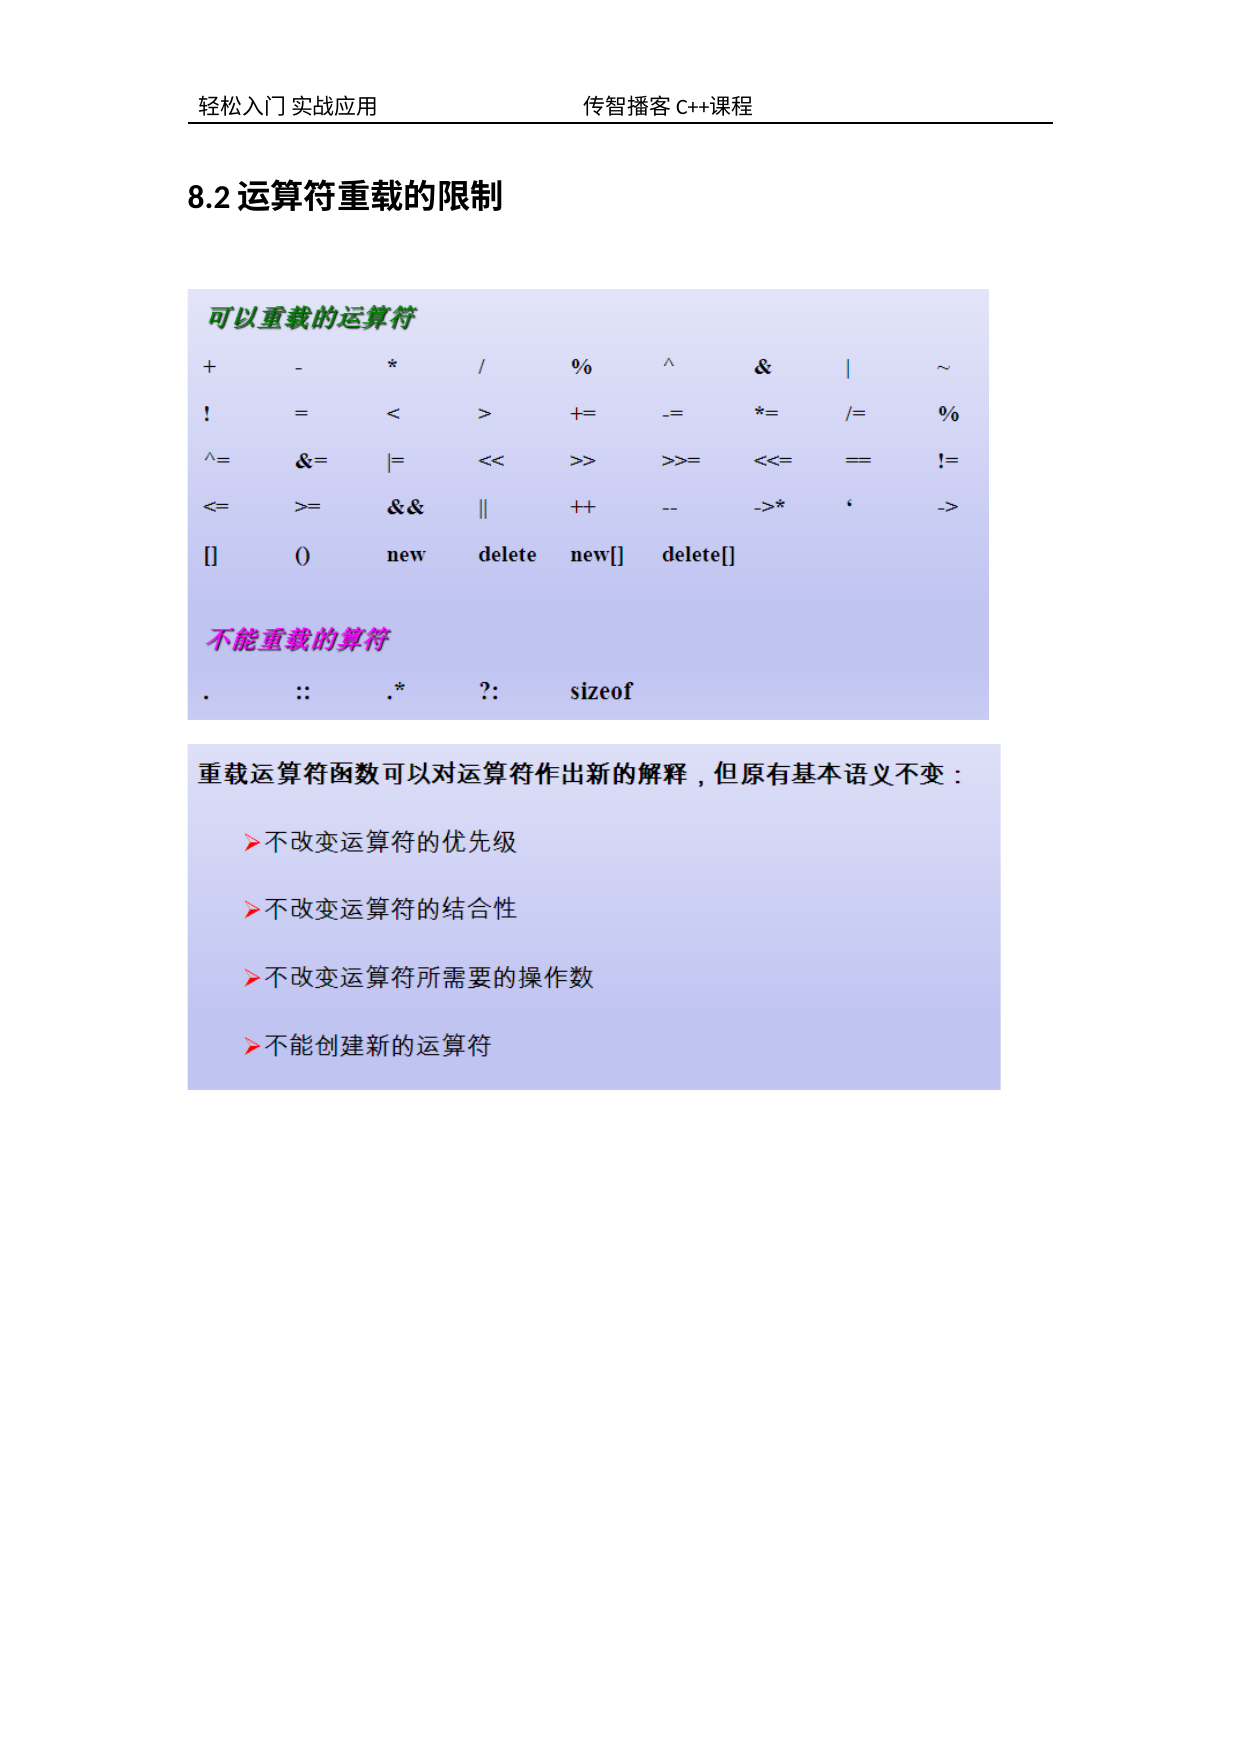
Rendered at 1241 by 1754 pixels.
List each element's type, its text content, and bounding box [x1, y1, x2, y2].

picture [187, 744, 1001, 1090]
subtitle 8.2运算符重载的限制 [187, 162, 1053, 227]
picture [187, 289, 989, 720]
